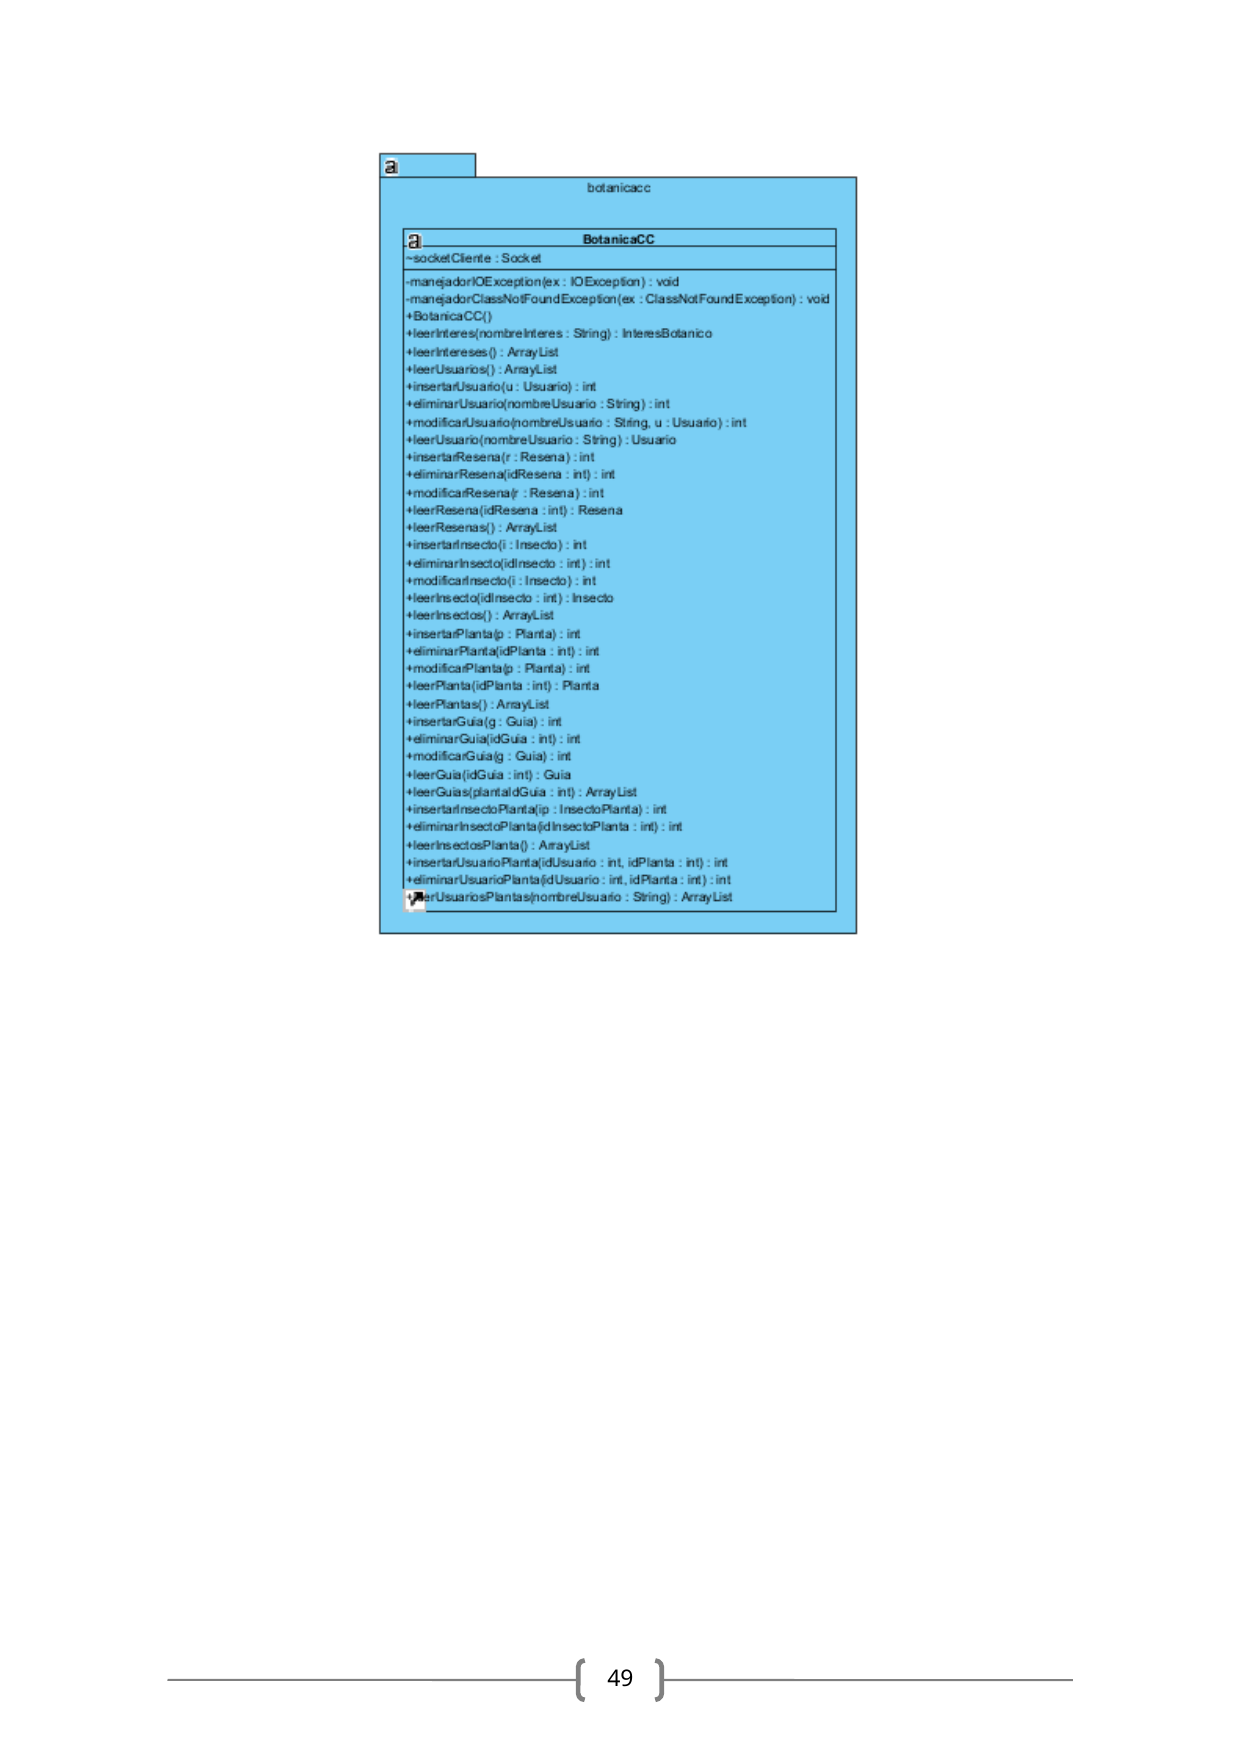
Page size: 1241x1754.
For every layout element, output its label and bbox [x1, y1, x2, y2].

picture [371, 147, 870, 947]
